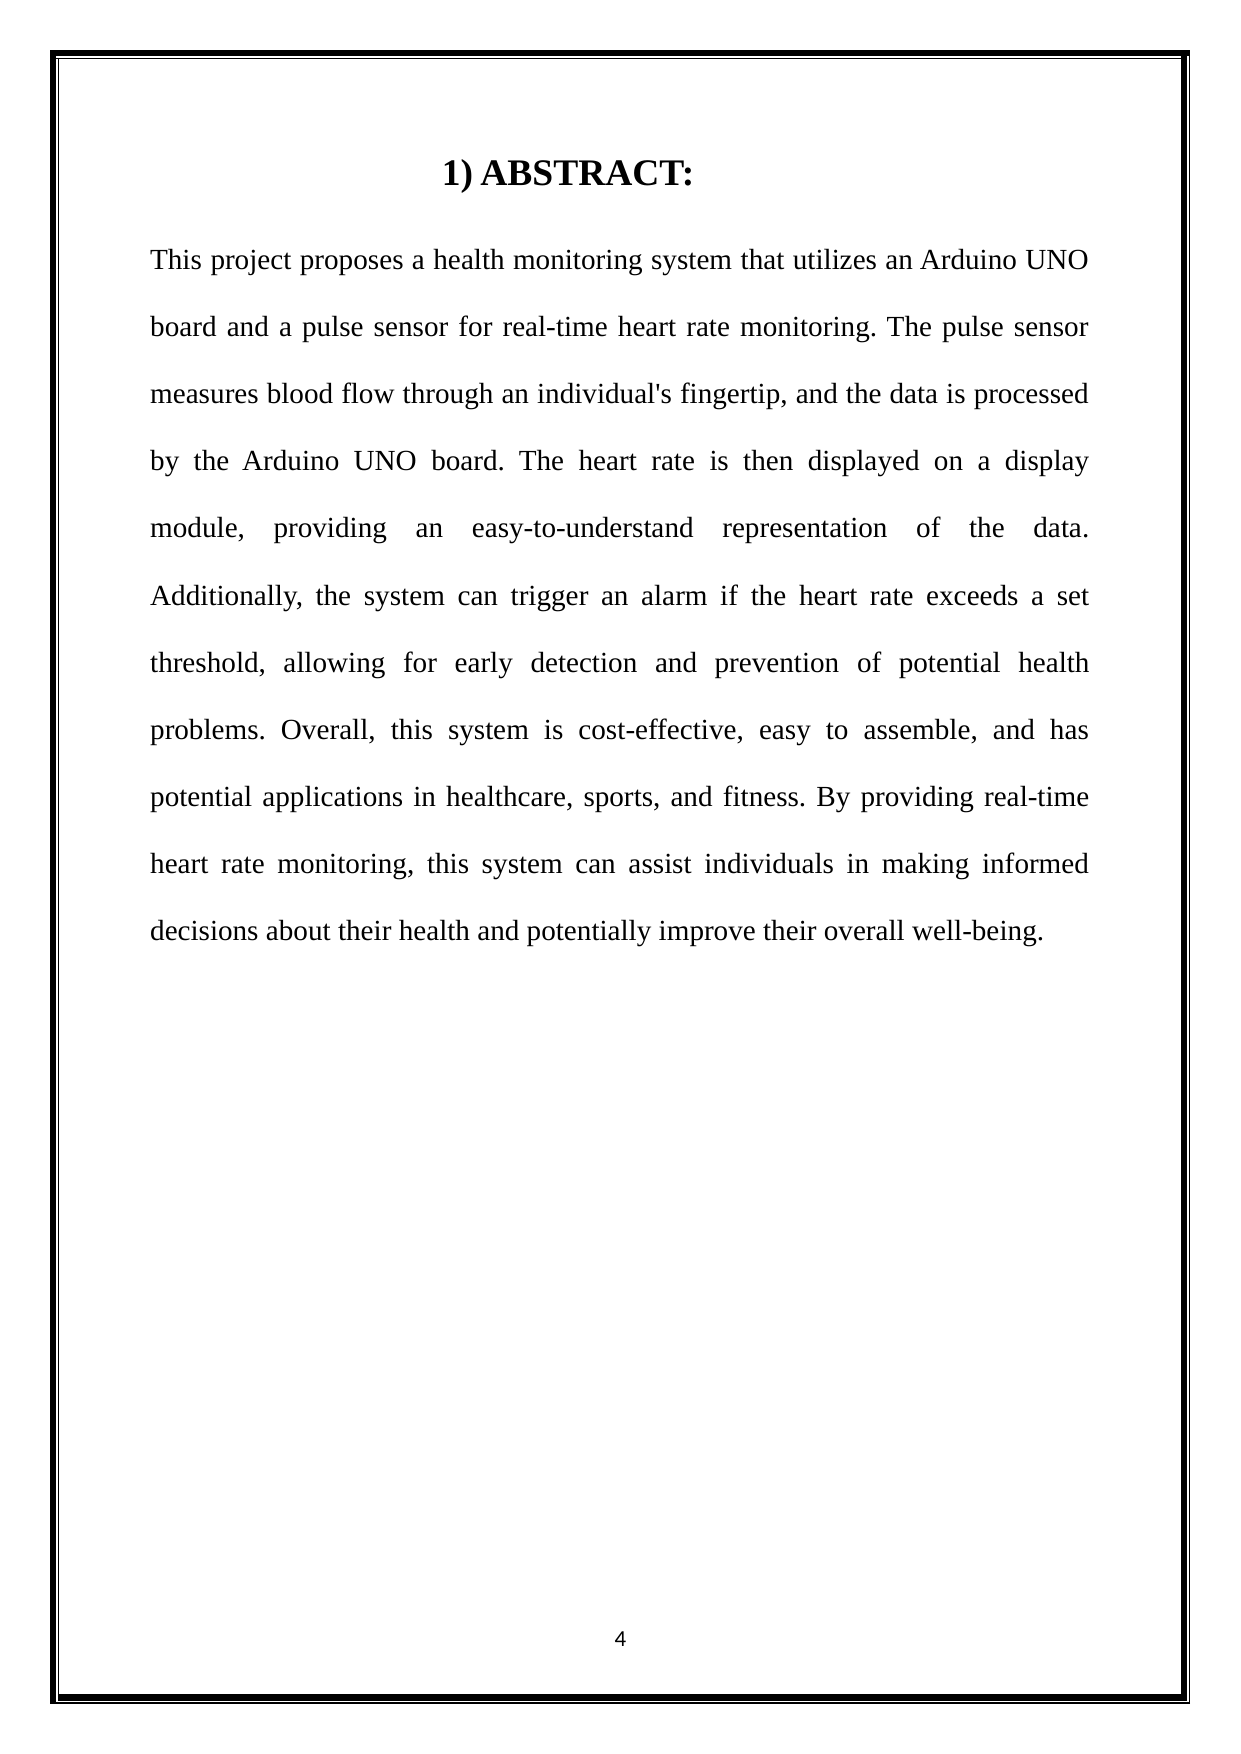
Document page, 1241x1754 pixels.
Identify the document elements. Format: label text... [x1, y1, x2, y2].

text 1) ABSTRACT: [150, 150, 1090, 223]
text This project proposes a health monitoring system that utilizes an Arduino UNO board and a pulse sensor for real-time heart rate monitoring. The pulse sensor measures blood flow through an individual's fingertip, and the data is processed by the Arduino UNO board. The heart rate is then displayed on a display module, providing an easy-to-understand representation of the data. Additionally, the system can trigger an alarm if the heart rate exceeds a set threshold, allowing for early detection and prevention of potential health problems. Overall, this system is cost-effective, easy to assemble, and has potential applications in healthcare, sports, and fitness. By providing real-time heart rate monitoring, this system can assist individuals in making informed decisions about their health and potentially improve their overall well-being. [150, 242, 1090, 947]
